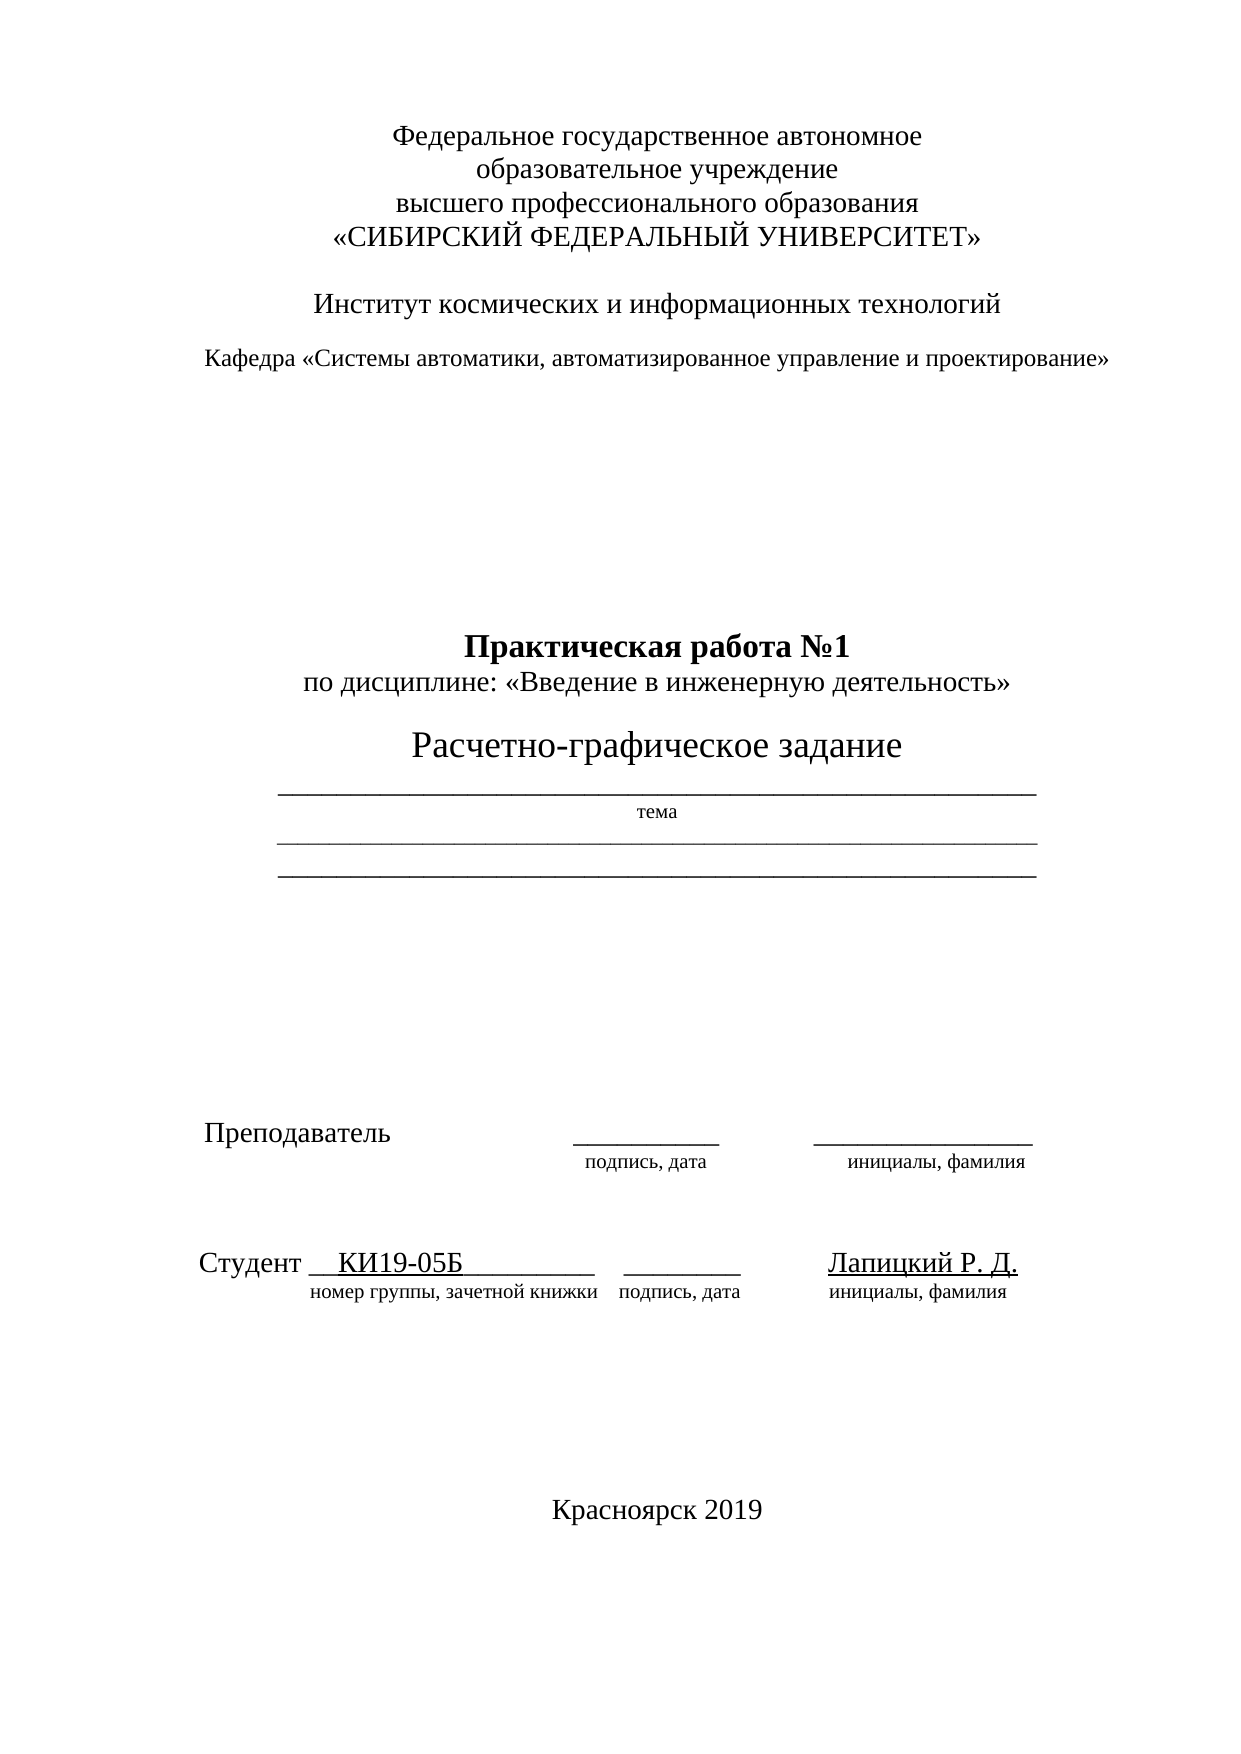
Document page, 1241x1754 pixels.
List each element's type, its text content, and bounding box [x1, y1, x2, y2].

text номер группы, зачетной книжки подпись, дата инициалы, фамилия [133, 1279, 1181, 1303]
text Федеральное государственное автономное [133, 118, 1181, 152]
text Студент __КИ19-05Б_________ ________ Лапицкий Р. Д. [133, 1245, 1181, 1279]
text подпись, дата инициалы, фамилия [133, 1149, 1181, 1173]
text «СИБИРСКИЙ ФЕДЕРАЛЬНЫЙ УНИВЕРСИТЕТ» [133, 219, 1181, 252]
text образовательное учреждение [133, 152, 1181, 185]
text ____________________________________________________ [133, 847, 1181, 881]
text Красноярск 2019 [133, 1492, 1181, 1526]
text _________________________________________________________________________ [133, 823, 1181, 847]
text Преподаватель __________ _______________ [204, 1115, 1181, 1149]
text Практическая работа №1 [133, 626, 1181, 664]
text Институт космических и информационных технологий [133, 286, 1181, 319]
text Расчетно-графическое задание [133, 722, 1181, 765]
text тема [133, 799, 1181, 823]
text высшего профессионального образования [133, 185, 1181, 219]
text ____________________________________________________ [133, 765, 1181, 799]
text Кафедра «Системы автоматики, автоматизированное управление и проектирование» [133, 343, 1181, 372]
text по дисциплине: «Введение в инженерную деятельность» [133, 664, 1181, 698]
